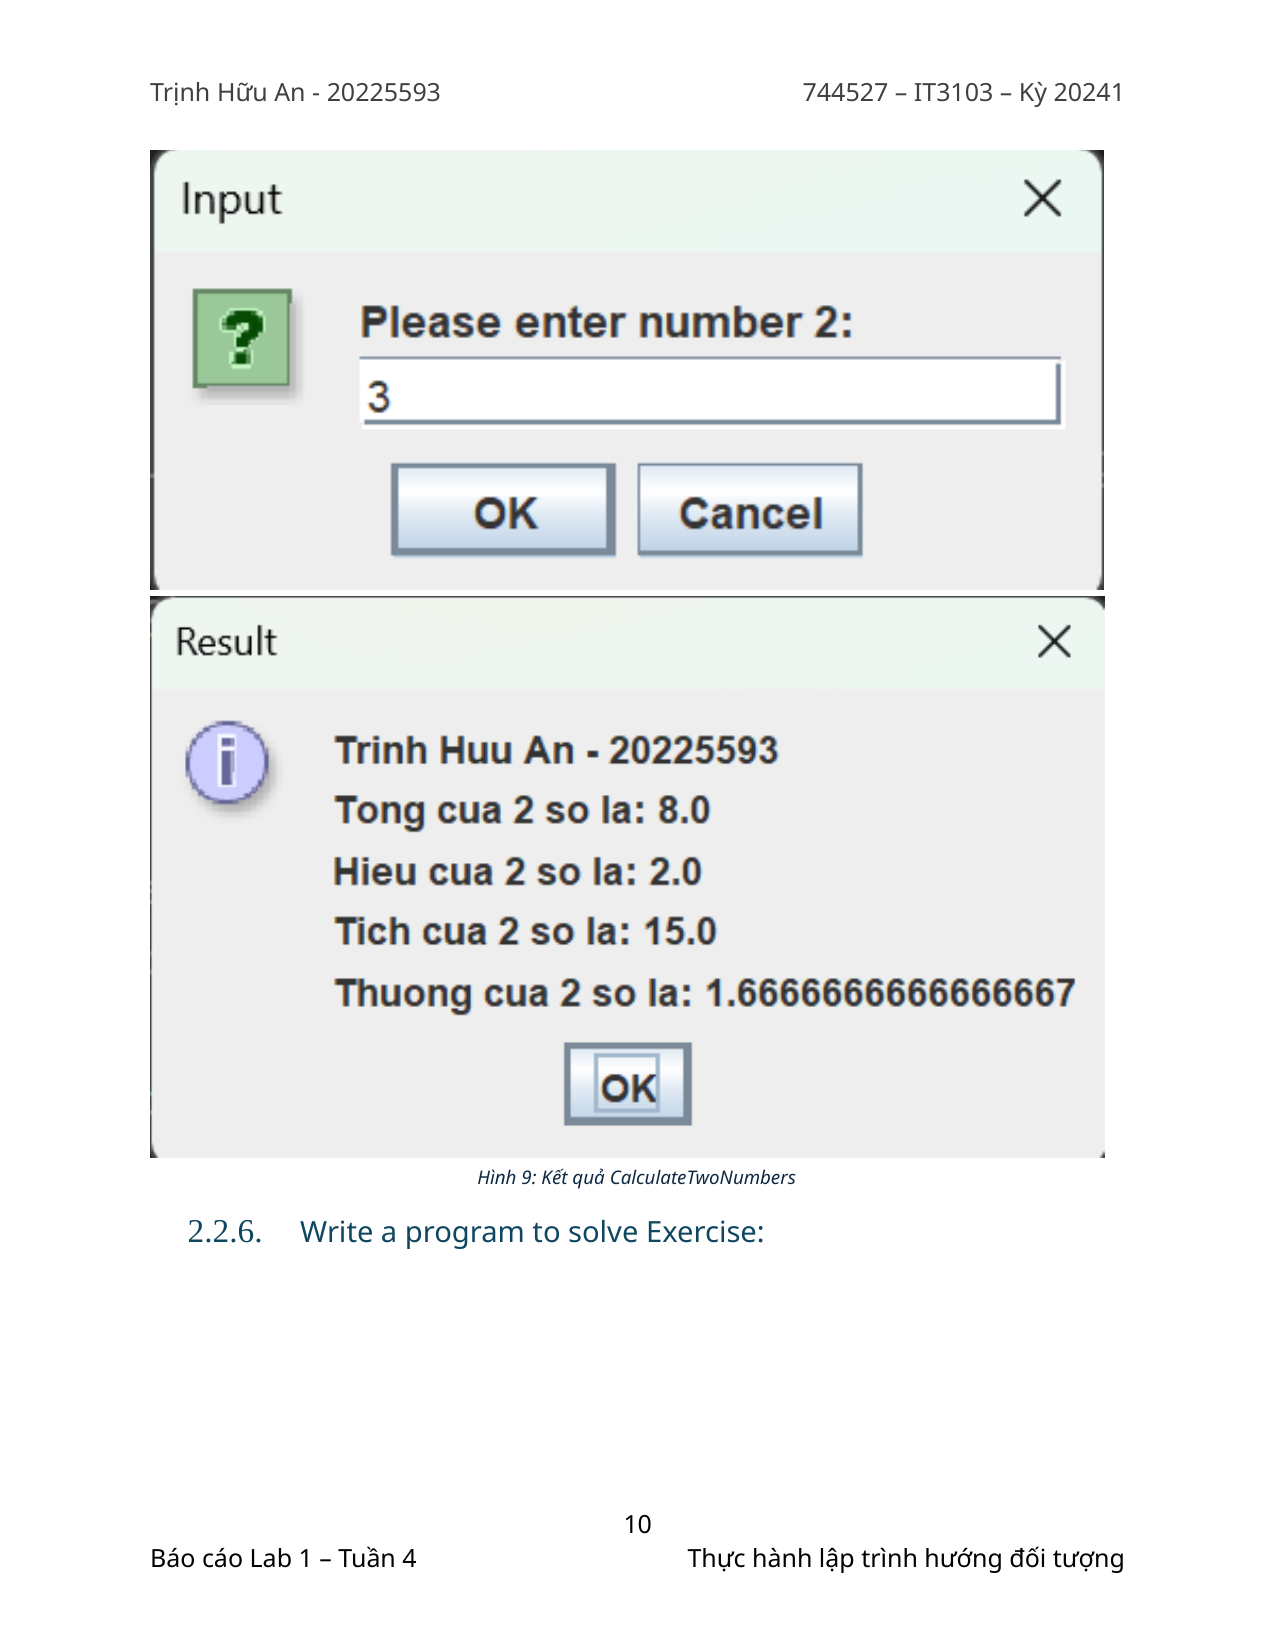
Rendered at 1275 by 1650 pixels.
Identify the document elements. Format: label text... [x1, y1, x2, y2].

picture [150, 596, 1105, 1158]
picture [150, 150, 1104, 590]
subtitle Write a program to solve Exercise: [187, 1211, 1125, 1251]
